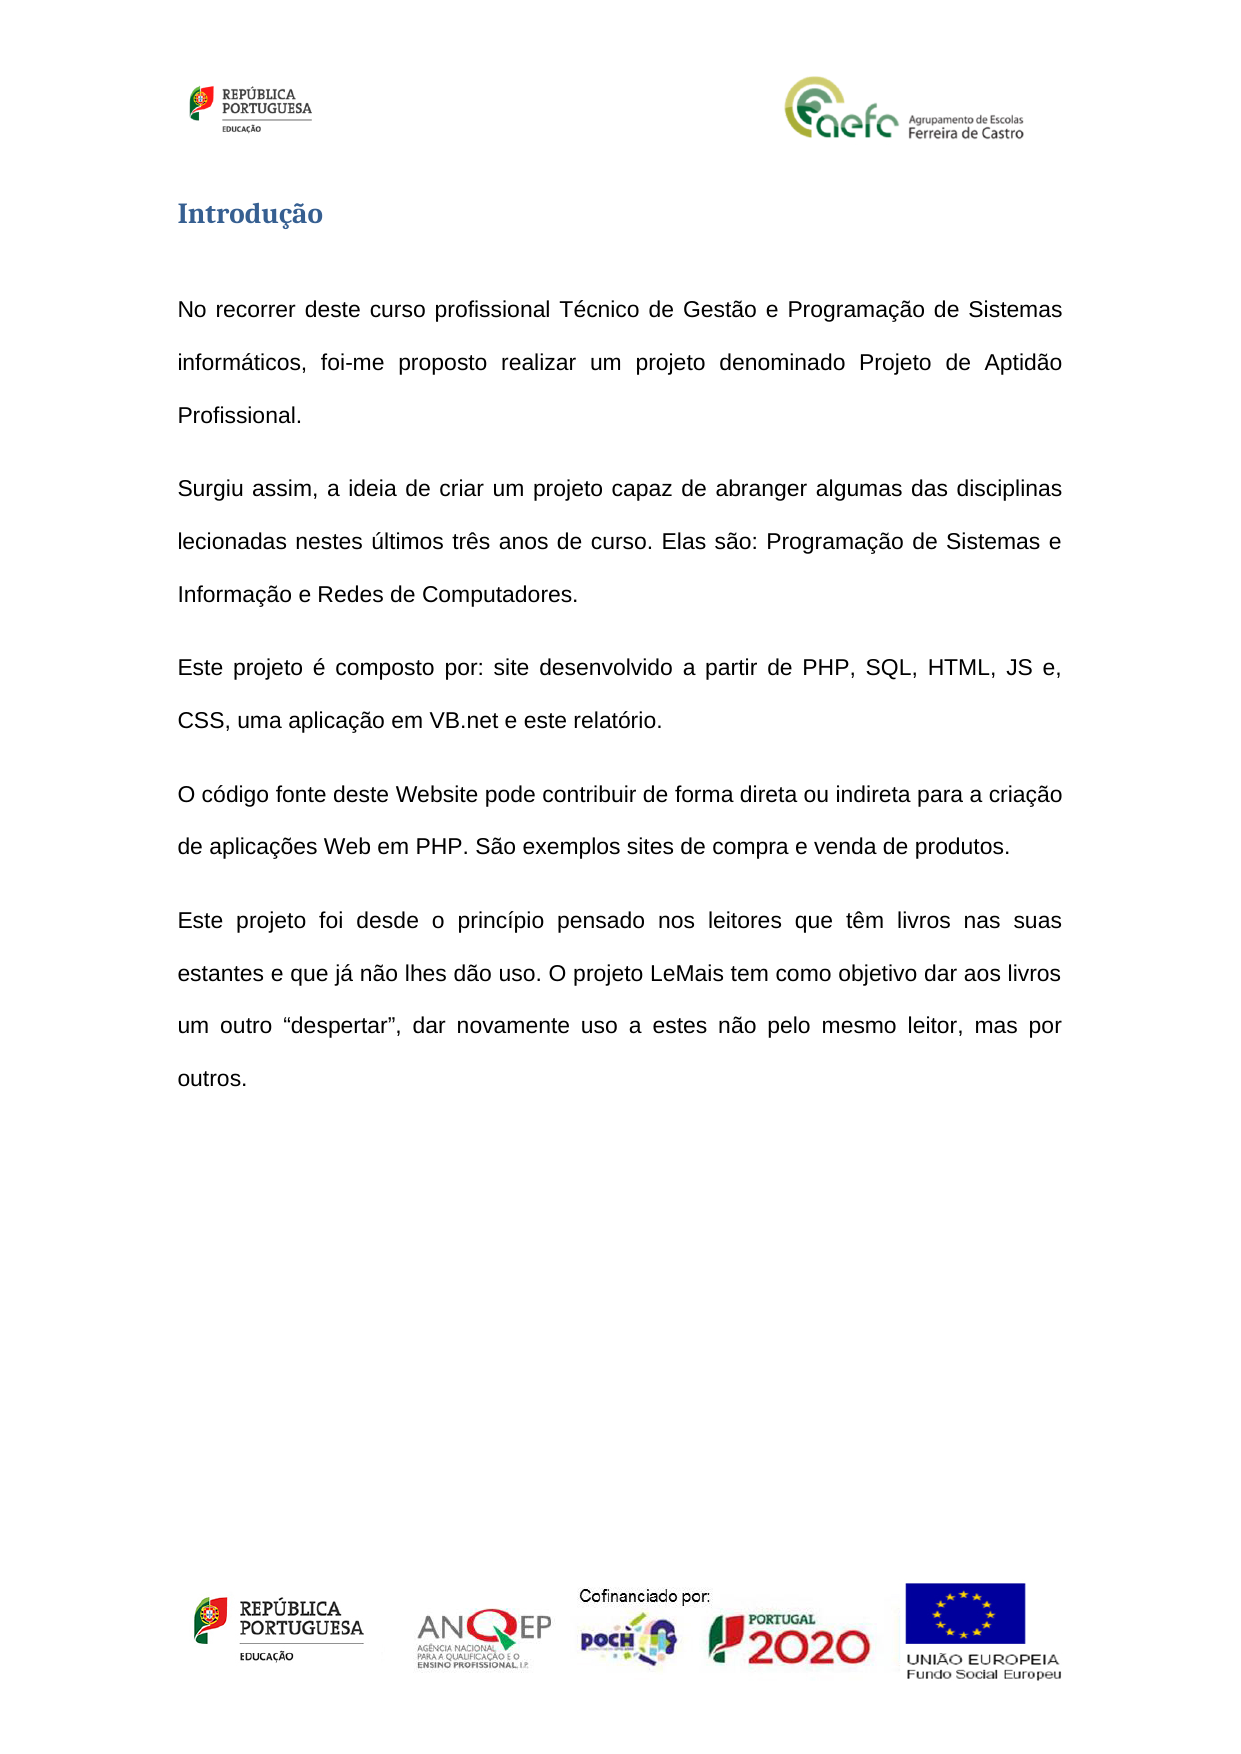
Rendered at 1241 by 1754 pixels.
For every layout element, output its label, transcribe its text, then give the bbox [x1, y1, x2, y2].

text Este projeto é composto por: site desenvolvido a partir de PHP, SQL, HTML, JS e, CSS, uma aplicação em VB.net e este relatório. [177, 654, 1063, 733]
text Surgiu assim, a ideia de criar um projeto capaz de abranger algumas das disciplinas lecionadas nestes últimos três anos de curso. Elas são: Programação de Sistemas e Informação e Redes de Computadores. [177, 475, 1063, 607]
text O código fonte deste Website pode contribuir de forma direta ou indireta para a criação de aplicações Web em PHP. São exemplos sites de compra e venda de produtos. [177, 781, 1063, 860]
text Este projeto foi desde o princípio pensado nos leitores que têm livros nas suas estantes e que já não lhes dão uso. O projeto LeMais tem como objetivo dar aos livros um outro “despertar”, dar novamente uso a estes não pelo mesmo leitor, mas por outros. [177, 907, 1063, 1091]
picture [177, 73, 1063, 147]
subtitle Introdução [177, 198, 1063, 231]
picture [177, 1579, 1063, 1681]
text No recorrer deste curso profissional Técnico de Gestão e Programação de Sistemas informáticos, foi-me proposto realizar um projeto denominado Projeto de Aptidão Profissional. [177, 296, 1063, 428]
